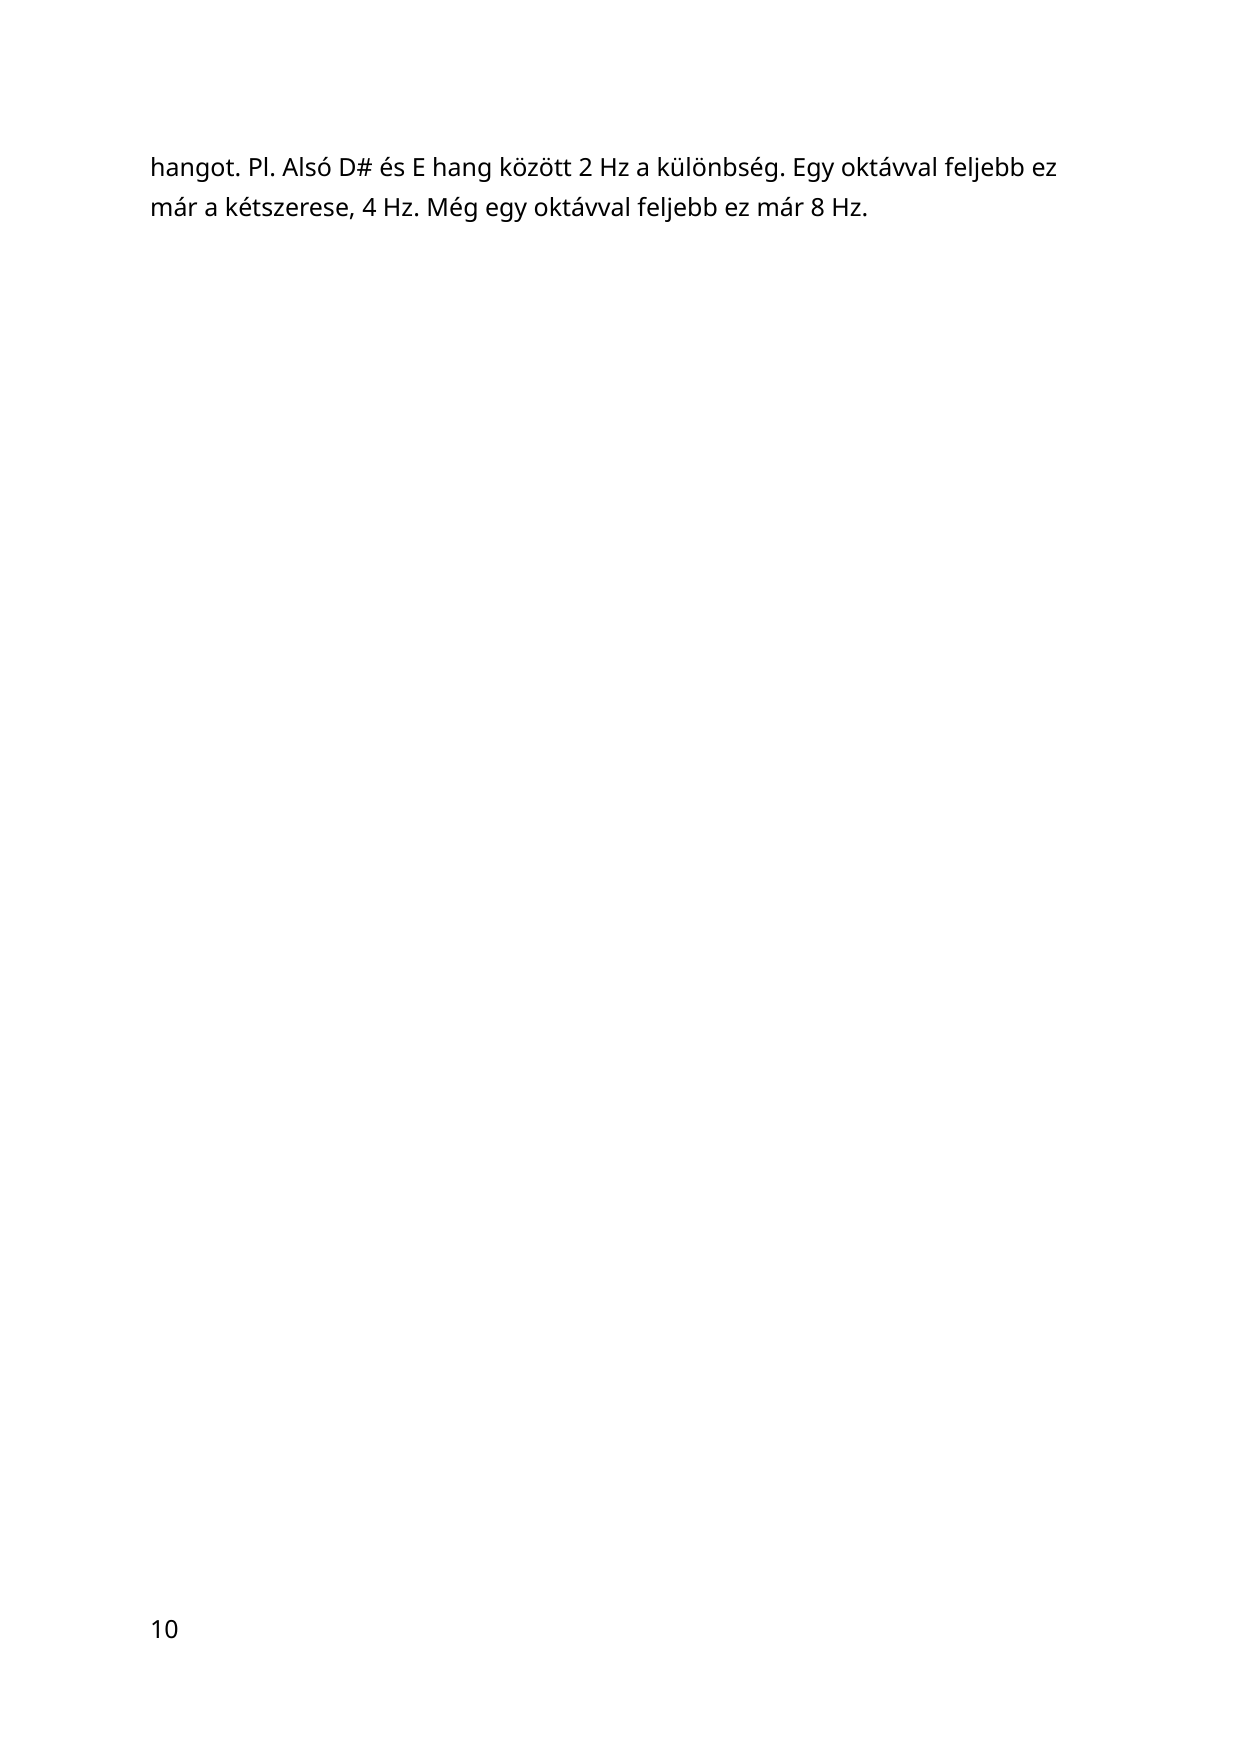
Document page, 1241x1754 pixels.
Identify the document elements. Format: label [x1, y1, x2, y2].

text [150, 150, 1090, 223]
